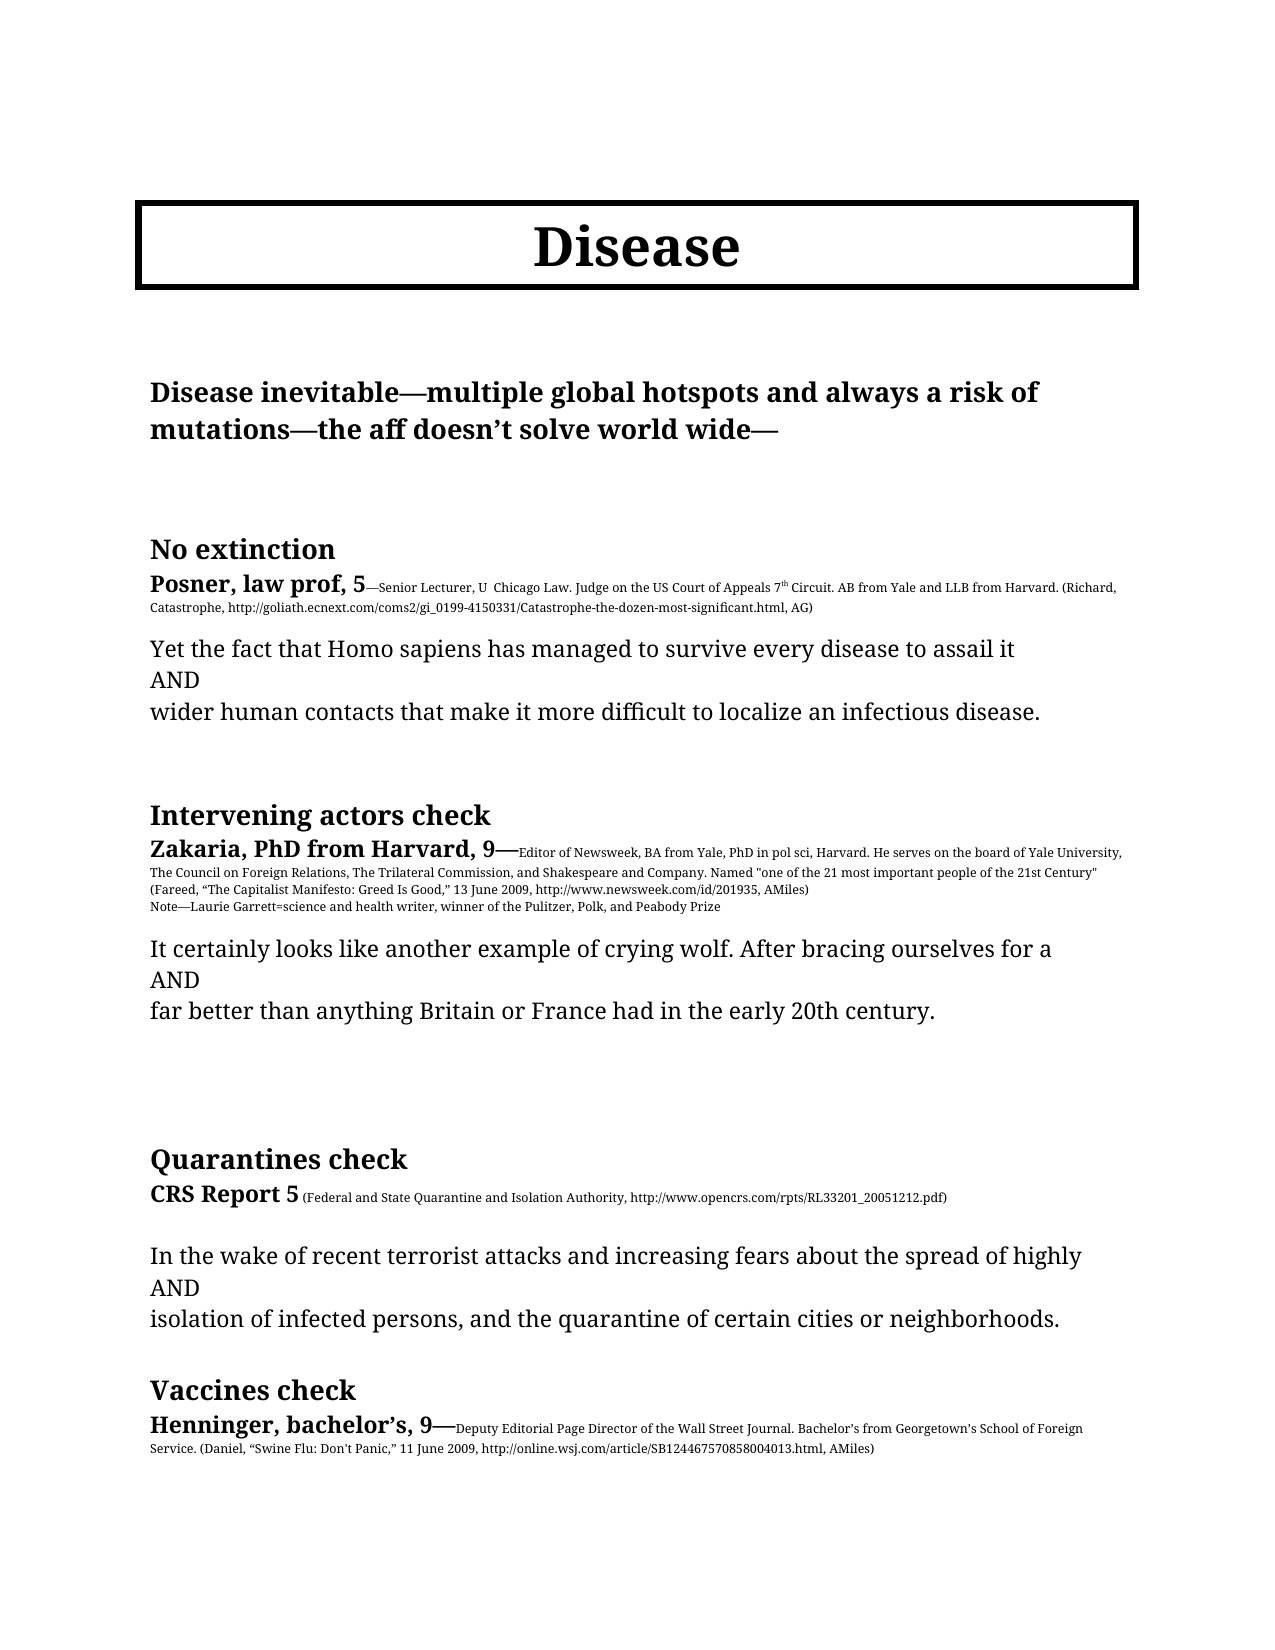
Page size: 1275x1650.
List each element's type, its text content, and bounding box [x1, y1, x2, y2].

text Yet the fact that Homo sapiens has managed to survive every disease to assail it [150, 633, 1125, 664]
subtitle Vaccines check [150, 1372, 1125, 1409]
subtitle Disease inevitable—multiple global hotspots and always a risk of mutations—the aff doesn’t solve world wide— [150, 374, 1125, 447]
subtitle No extinction [150, 531, 1125, 568]
subtitle Intervening actors check [150, 796, 1125, 833]
text wider human contacts that make it more difficult to localize an infectious disease. [150, 696, 1125, 727]
text CRS Report 5 (Federal and State Quarantine and Isolation Authority, http://www.opencrs.com/rpts/RL33201_20051212.pdf) [150, 1178, 1125, 1209]
subtitle Disease [142, 206, 1133, 284]
text AND [150, 664, 1125, 696]
text Henninger, bachelor’s, 9—Deputy Editorial Page Director of the Wall Street Journal. Bachelor’s from Georgetown’s School of Foreign Service. (Daniel, “Swine Flu: Don't Panic,” 11 June 2009, http://online.wsj.com/article/SB124467570858004013.html, AMiles) [150, 1409, 1125, 1457]
text AND [150, 964, 1125, 995]
subtitle Quarantines check [150, 1141, 1125, 1178]
text far better than anything Britain or France had in the early 20th century. [150, 995, 1125, 1026]
text isolation of infected persons, and the quarantine of certain cities or neighborhoods. [150, 1303, 1125, 1334]
text Posner, law prof, 5—Senior Lecturer, U Chicago Law. Judge on the US Court of Appeals 7th Circuit. AB from Yale and LLB from Harvard. (Richard, Catastrophe, http://goliath.ecnext.com/coms2/gi_0199-4150331/Catastrophe-the-dozen-most-significant.html, AG) [150, 568, 1125, 616]
text Zakaria, PhD from Harvard, 9—Editor of Newsweek, BA from Yale, PhD in pol sci, Harvard. He serves on the board of Yale University, The Council on Foreign Relations, The Trilateral Commission, and Shakespeare and Company. Named "one of the 21 most important people of the 21st Century" (Fareed, “The Capitalist Manifesto: Greed Is Good,” 13 June 2009, http://www.newsweek.com/id/201935, AMiles) [150, 833, 1125, 898]
text Note—Laurie Garrett=science and health writer, winner of the Pulitzer, Polk, and Peabody Prize [150, 898, 1125, 915]
text AND [150, 1271, 1125, 1303]
text In the wake of recent terrorist attacks and increasing fears about the spread of highly [150, 1240, 1125, 1271]
text It certainly looks like another example of crying wolf. After bracing ourselves for a [150, 932, 1125, 964]
